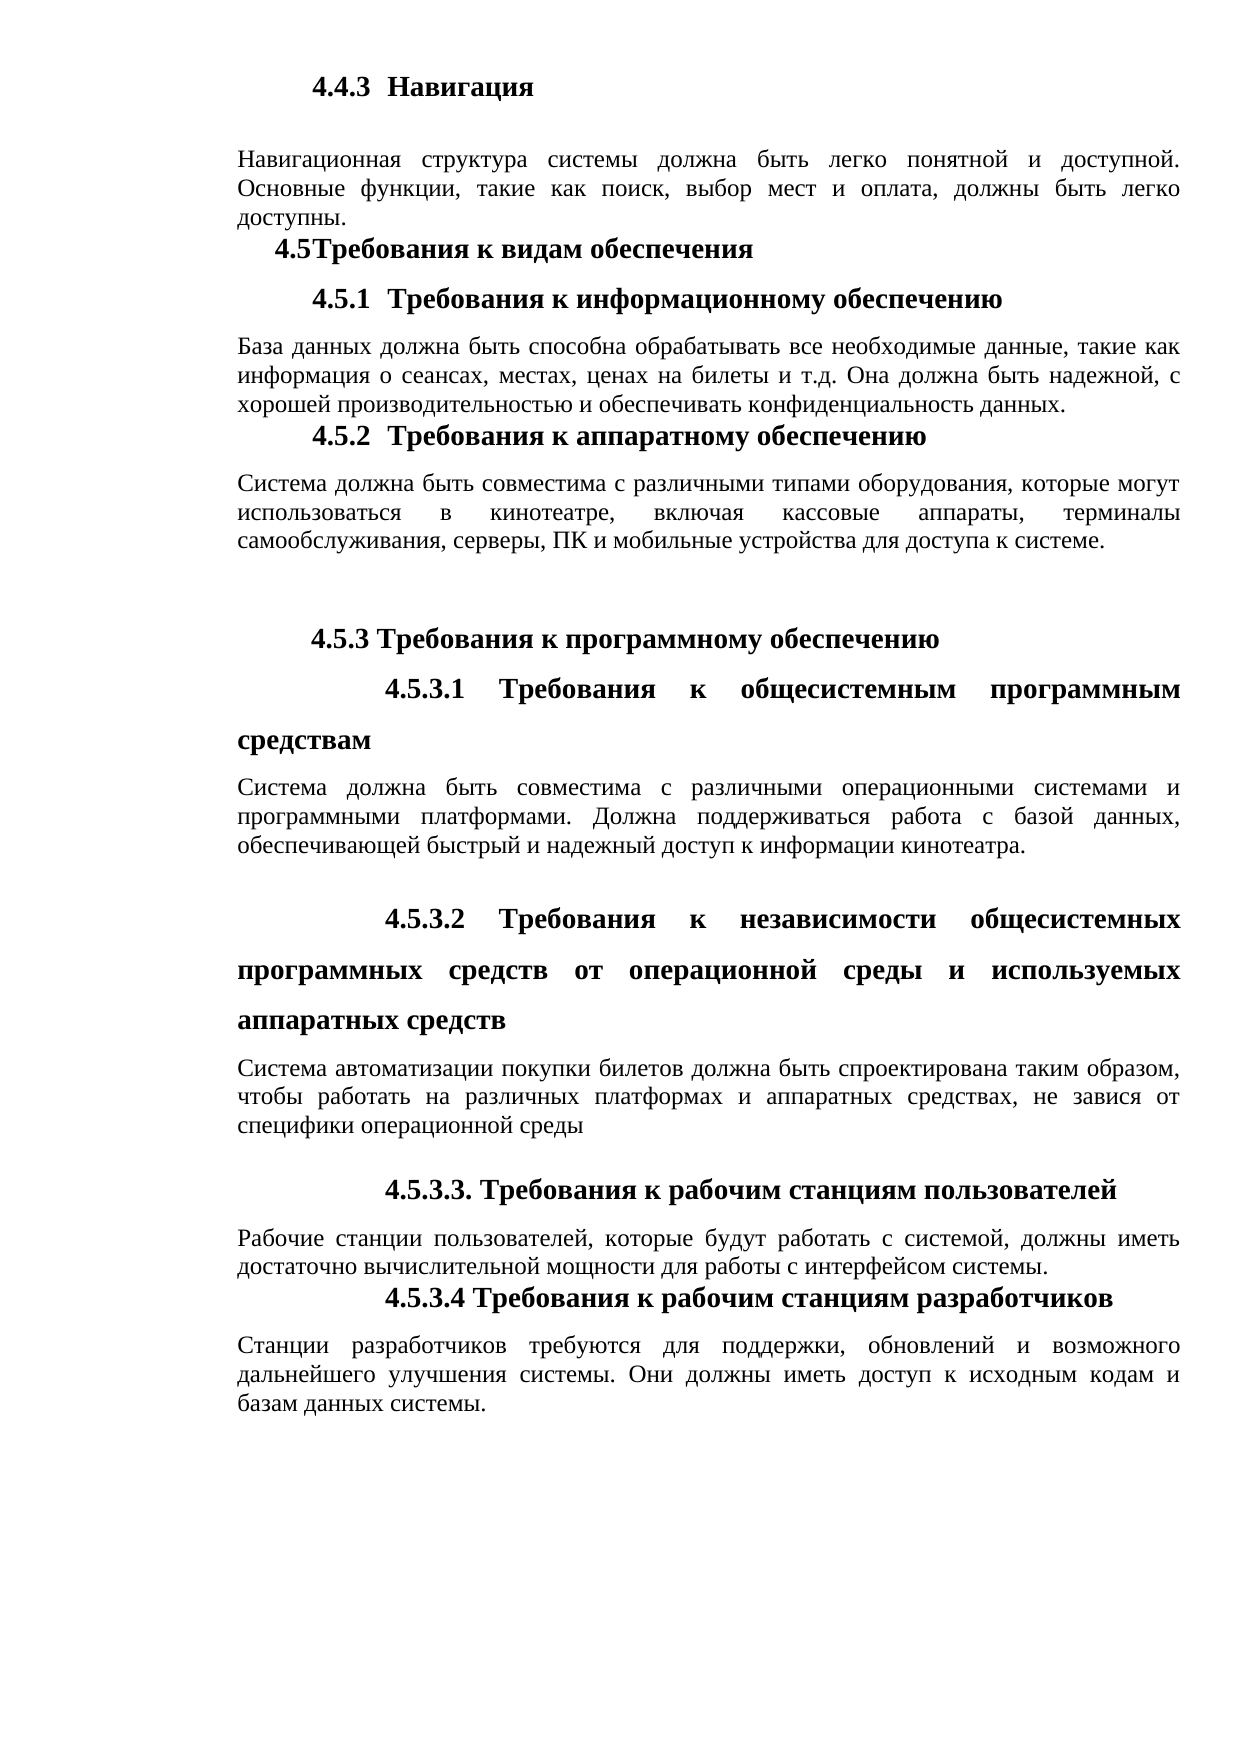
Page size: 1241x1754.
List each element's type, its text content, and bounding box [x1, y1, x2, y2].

text Навигационная структура системы должна быть легко понятной и доступной. Основные функции, такие как поиск, выбор мест и оплата, должны быть легко доступны. [237, 144, 1181, 231]
subtitle 4.5.3.4 Требования к рабочим станциям разработчиков [237, 1280, 1181, 1314]
subtitle 4.5.3.2 Требования к независимости общесистемных программных средств от операционной среды и используемых аппаратных средств [237, 902, 1181, 1036]
subtitle 4.5.3 Требования к программному обеспечению [237, 621, 1181, 655]
subtitle Требования к аппаратному обеспечению [312, 418, 1181, 451]
text Станции разработчиков требуются для поддержки, обновлений и возможного дальнейшего улучшения системы. Они должны иметь доступ к исходным кодам и базам данных системы. [237, 1331, 1181, 1417]
subtitle Требования к информационному обеспечению [312, 281, 1181, 315]
text Система должна быть совместима с различными типами оборудования, которые могут использоваться в кинотеатре, включая кассовые аппараты, терминалы самообслуживания, серверы, ПК и мобильные устройства для доступа к системе. [237, 468, 1181, 554]
subtitle Требования к видам обеспечения [274, 231, 1181, 264]
subtitle 4.5.3.1 Требования к общесистемным программным средствам [237, 672, 1181, 756]
text Система должна быть совместима с различными операционными системами и программными платформами. Должна поддерживаться работа с базой данных, обеспечивающей быстрый и надежный доступ к информации кинотеатра. [237, 772, 1181, 858]
text База данных должна быть способна обрабатывать все необходимые данные, такие как информация о сеансах, местах, ценах на билеты и т.д. Она должна быть надежной, с хорошей производительностью и обеспечивать конфиденциальность данных. [237, 331, 1181, 418]
text Система автоматизации покупки билетов должна быть спроектирована таким образом, чтобы работать на различных платформах и аппаратных средствах, не завися от специфики операционной среды [237, 1053, 1181, 1139]
text Рабочие станции пользователей, которые будут работать с системой, должны иметь достаточно вычислительной мощности для работы с интерфейсом системы. [237, 1223, 1181, 1280]
subtitle 4.5.3.3. Требования к рабочим станциям пользователей [237, 1172, 1181, 1206]
subtitle Навигация [312, 69, 1181, 103]
